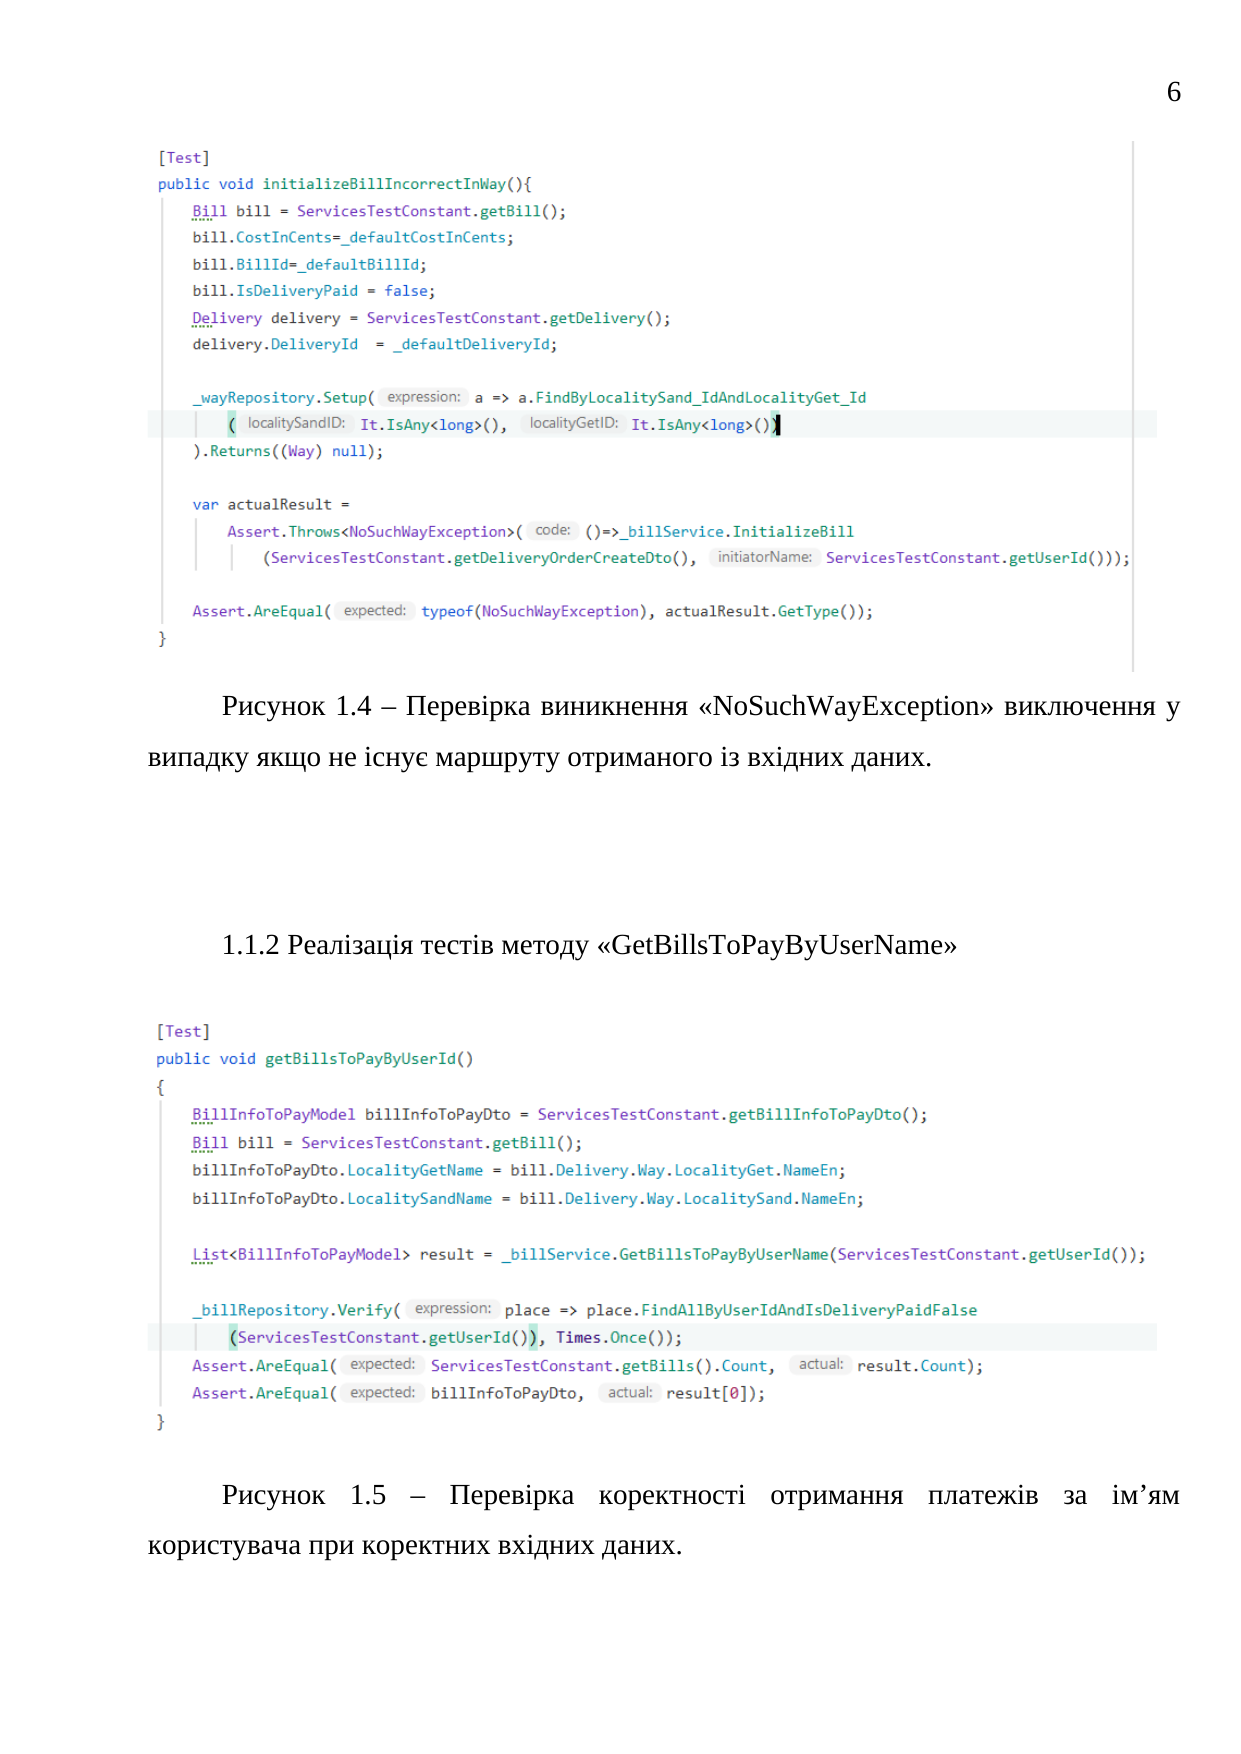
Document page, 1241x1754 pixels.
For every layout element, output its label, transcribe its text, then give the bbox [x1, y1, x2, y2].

subtitle 1.1.2 Реалізація тестів методу «GetBillsToPayByUserName» [221, 927, 1181, 961]
text Рисунок 1.4 – Перевірка виникнення «NoSuchWayException» виключення у випадку якщо не існує маршруту отриманого із вхідних даних. [148, 688, 1181, 772]
picture [147, 1015, 1157, 1460]
text Рисунок 1.5 – Перевірка коректності отримання платежів за ім’ям користувача при коректних вхідних даних. [148, 1477, 1181, 1561]
picture [147, 141, 1157, 672]
